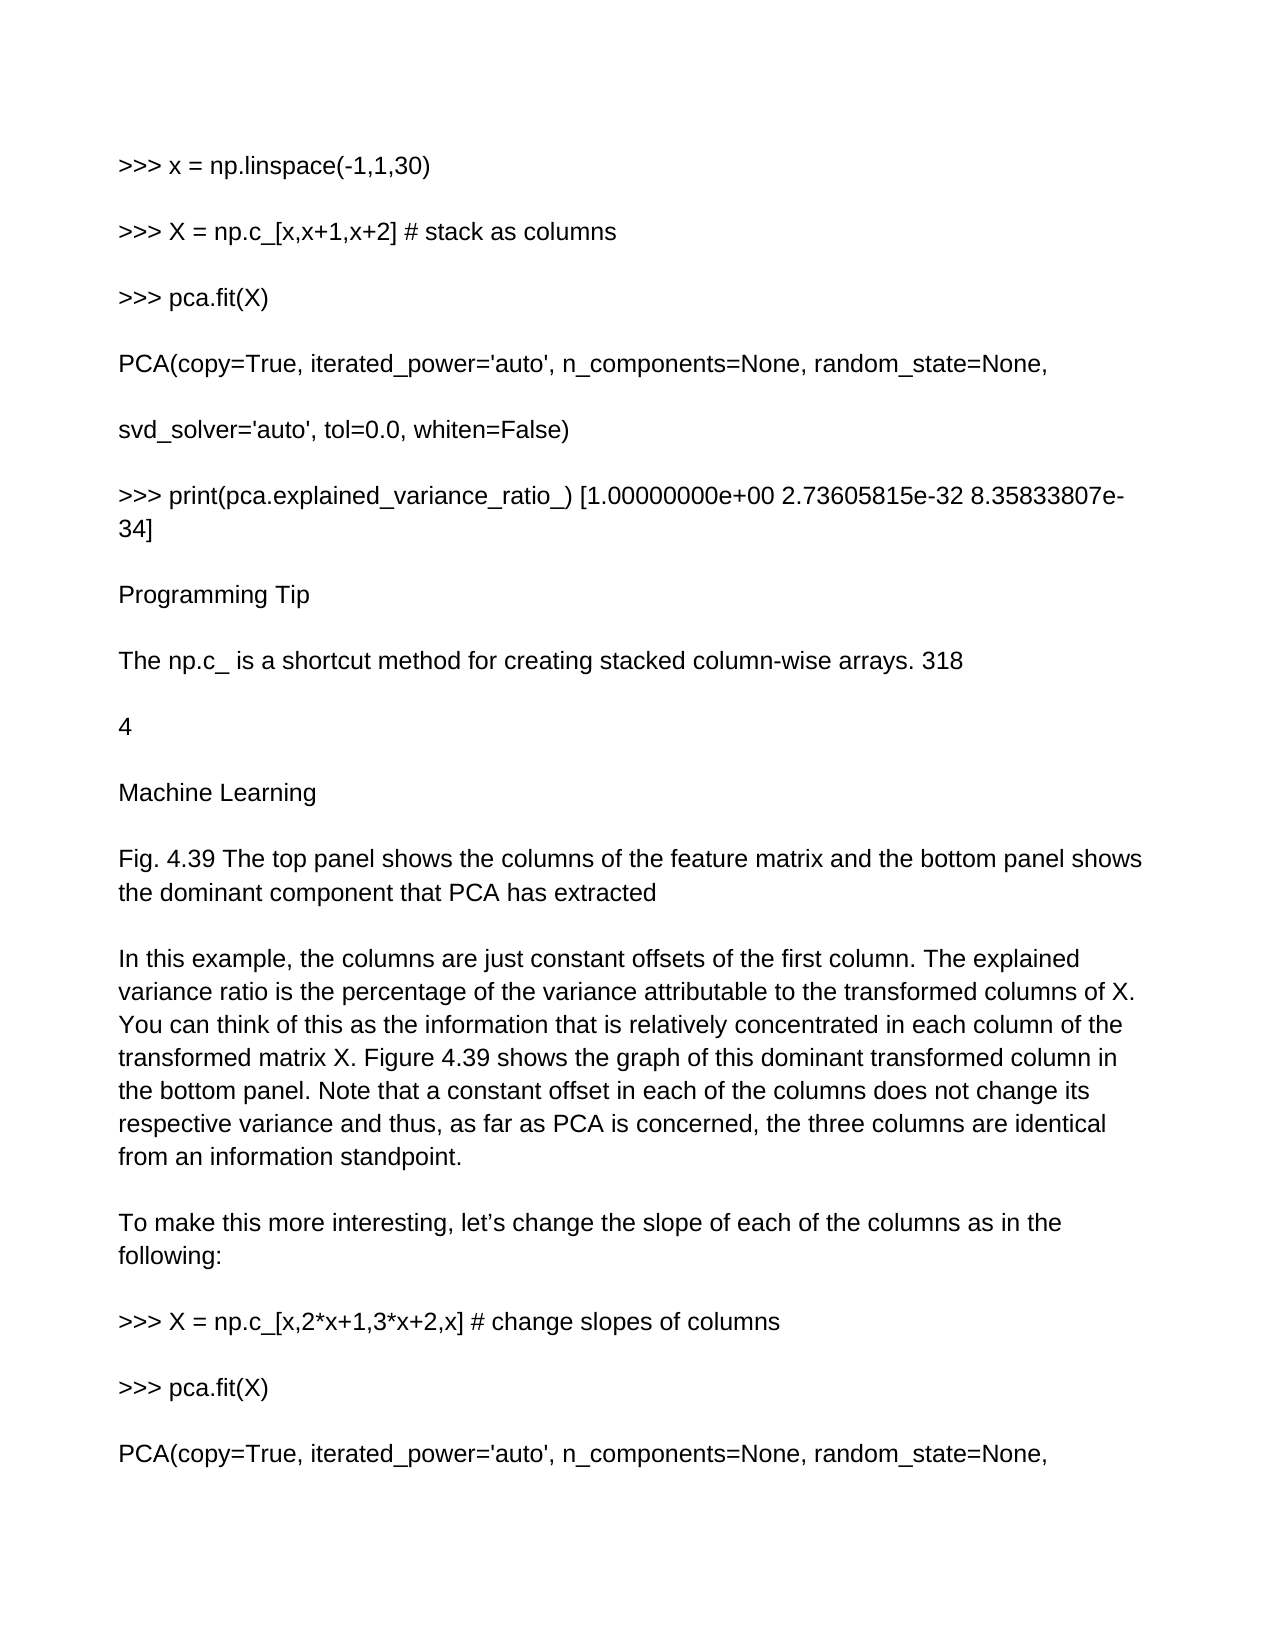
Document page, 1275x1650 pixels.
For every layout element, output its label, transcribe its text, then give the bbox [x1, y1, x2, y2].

text svd_solver='auto', tol=0.0, whiten=False) [118, 415, 1157, 444]
text >>> X = np.c_[x,2*x+1,3*x+2,x] # change slopes of columns [118, 1307, 1157, 1336]
text >>> print(pca.explained_variance_ratio_) [1.00000000e+00 2.73605815e-32 8.35833807e-34] [118, 481, 1157, 543]
text PCA(copy=True, iterated_power='auto', n_components=None, random_state=None, [118, 349, 1157, 378]
text Programming Tip [118, 580, 1157, 609]
text Machine Learning [118, 778, 1157, 807]
text Fig. 4.39 The top panel shows the columns of the feature matrix and the bottom panel shows the dominant component that PCA has extracted [118, 844, 1157, 906]
text The np.c_ is a shortcut method for creating stacked column-wise arrays. 318 [118, 646, 1157, 675]
text To make this more interesting, let’s change the slope of each of the columns as in the following: [118, 1208, 1157, 1269]
text >>> x = np.linspace(-1,1,30) [118, 151, 1157, 180]
text >>> X = np.c_[x,x+1,x+2] # stack as columns [118, 217, 1157, 246]
text In this example, the columns are just constant offsets of the ﬁrst column. The explained variance ratio is the percentage of the variance attributable to the transformed columns of X. You can think of this as the information that is relatively concentrated in each column of the transformed matrix X. Figure 4.39 shows the graph of this dominant transformed column in the bottom panel. Note that a constant offset in each of the columns does not change its respective variance and thus, as far as PCA is concerned, the three columns are identical from an information standpoint. [118, 943, 1157, 1170]
text PCA(copy=True, iterated_power='auto', n_components=None, random_state=None, [118, 1439, 1157, 1468]
text 4 [118, 712, 1157, 741]
text >>> pca.fit(X) [118, 1373, 1157, 1402]
text >>> pca.fit(X) [118, 283, 1157, 312]
